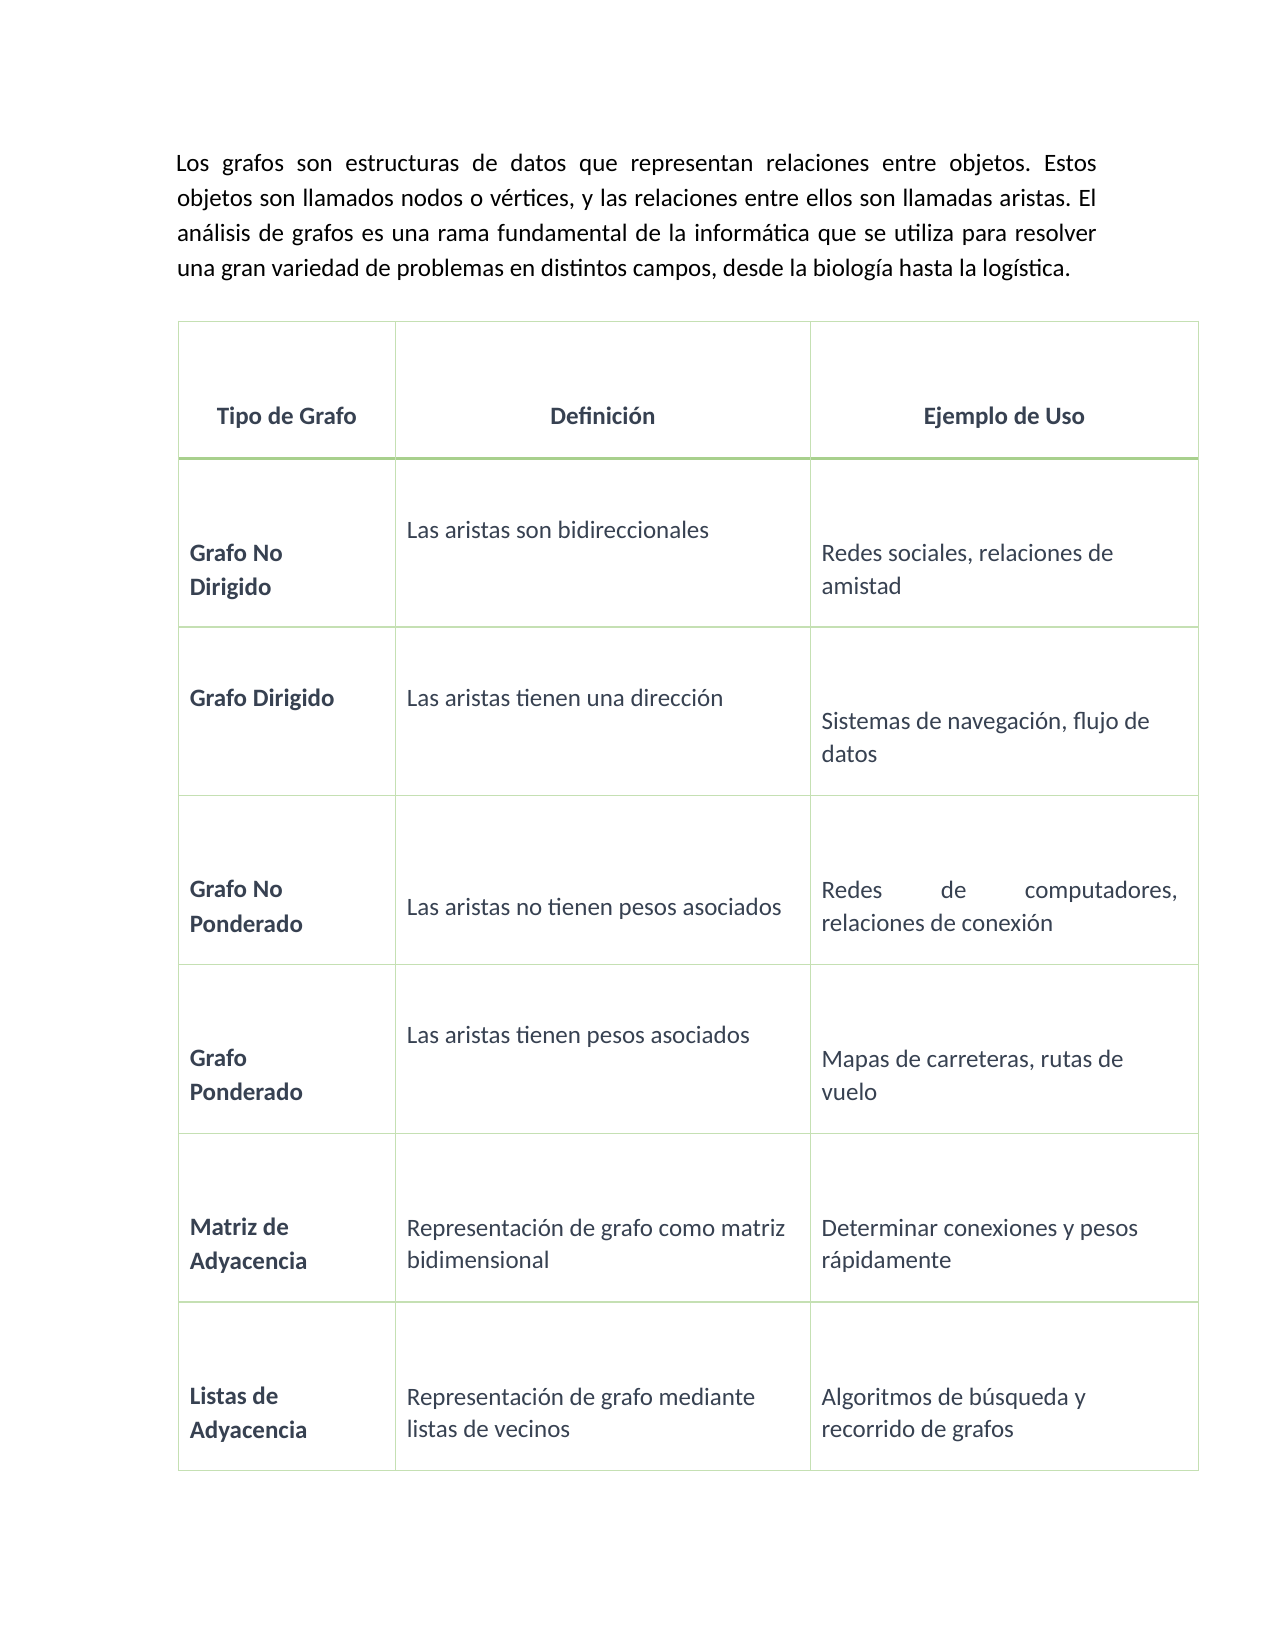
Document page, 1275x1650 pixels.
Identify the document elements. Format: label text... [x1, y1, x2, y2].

table_cell Grafo No Dirigido [179, 460, 395, 626]
table_header Definición [396, 322, 810, 457]
table_cell Las aristas tienen pesos asociados [396, 965, 810, 1133]
table_cell Algoritmos de búsqueda y recorrido de grafos [811, 1303, 1198, 1470]
table_cell Mapas de carreteras, rutas de vuelo [811, 965, 1198, 1133]
table_header Tipo de Grafo [179, 322, 395, 457]
table_cell Las aristas son bidireccionales [396, 460, 810, 626]
table_cell Representación de grafo mediante listas de vecinos [396, 1303, 810, 1470]
table_cell Representación de grafo como matriz bidimensional [396, 1134, 810, 1301]
text Los grafos son estructuras de datos que representan relaciones entre objetos. Estos objetos son llamados nodos o vértices, y las relaciones entre ellos son llamadas aristas. El análisis de grafos es una rama fundamental de la informática que se utiliza para resolver una gran variedad de problemas en distintos campos, desde la biología hasta la logística. [176, 148, 1098, 283]
table_cell Sistemas de navegación, flujo de datos [811, 628, 1198, 795]
table_cell Determinar conexiones y pesos rápidamente [811, 1134, 1198, 1301]
table_cell Redes de computadores, relaciones de conexión [811, 796, 1198, 964]
table_cell Listas de Adyacencia [179, 1303, 395, 1470]
table_cell Redes sociales, relaciones de amistad [811, 460, 1198, 626]
table_header Ejemplo de Uso [811, 322, 1198, 457]
table_cell Las aristas no tienen pesos asociados [396, 796, 810, 964]
table_cell Grafo Ponderado [179, 965, 395, 1133]
table_cell Matriz de Adyacencia [179, 1134, 395, 1301]
table_cell Grafo No Ponderado [179, 796, 395, 964]
table_cell Las aristas tienen una dirección [396, 628, 810, 795]
table_cell Grafo Dirigido [179, 628, 395, 795]
